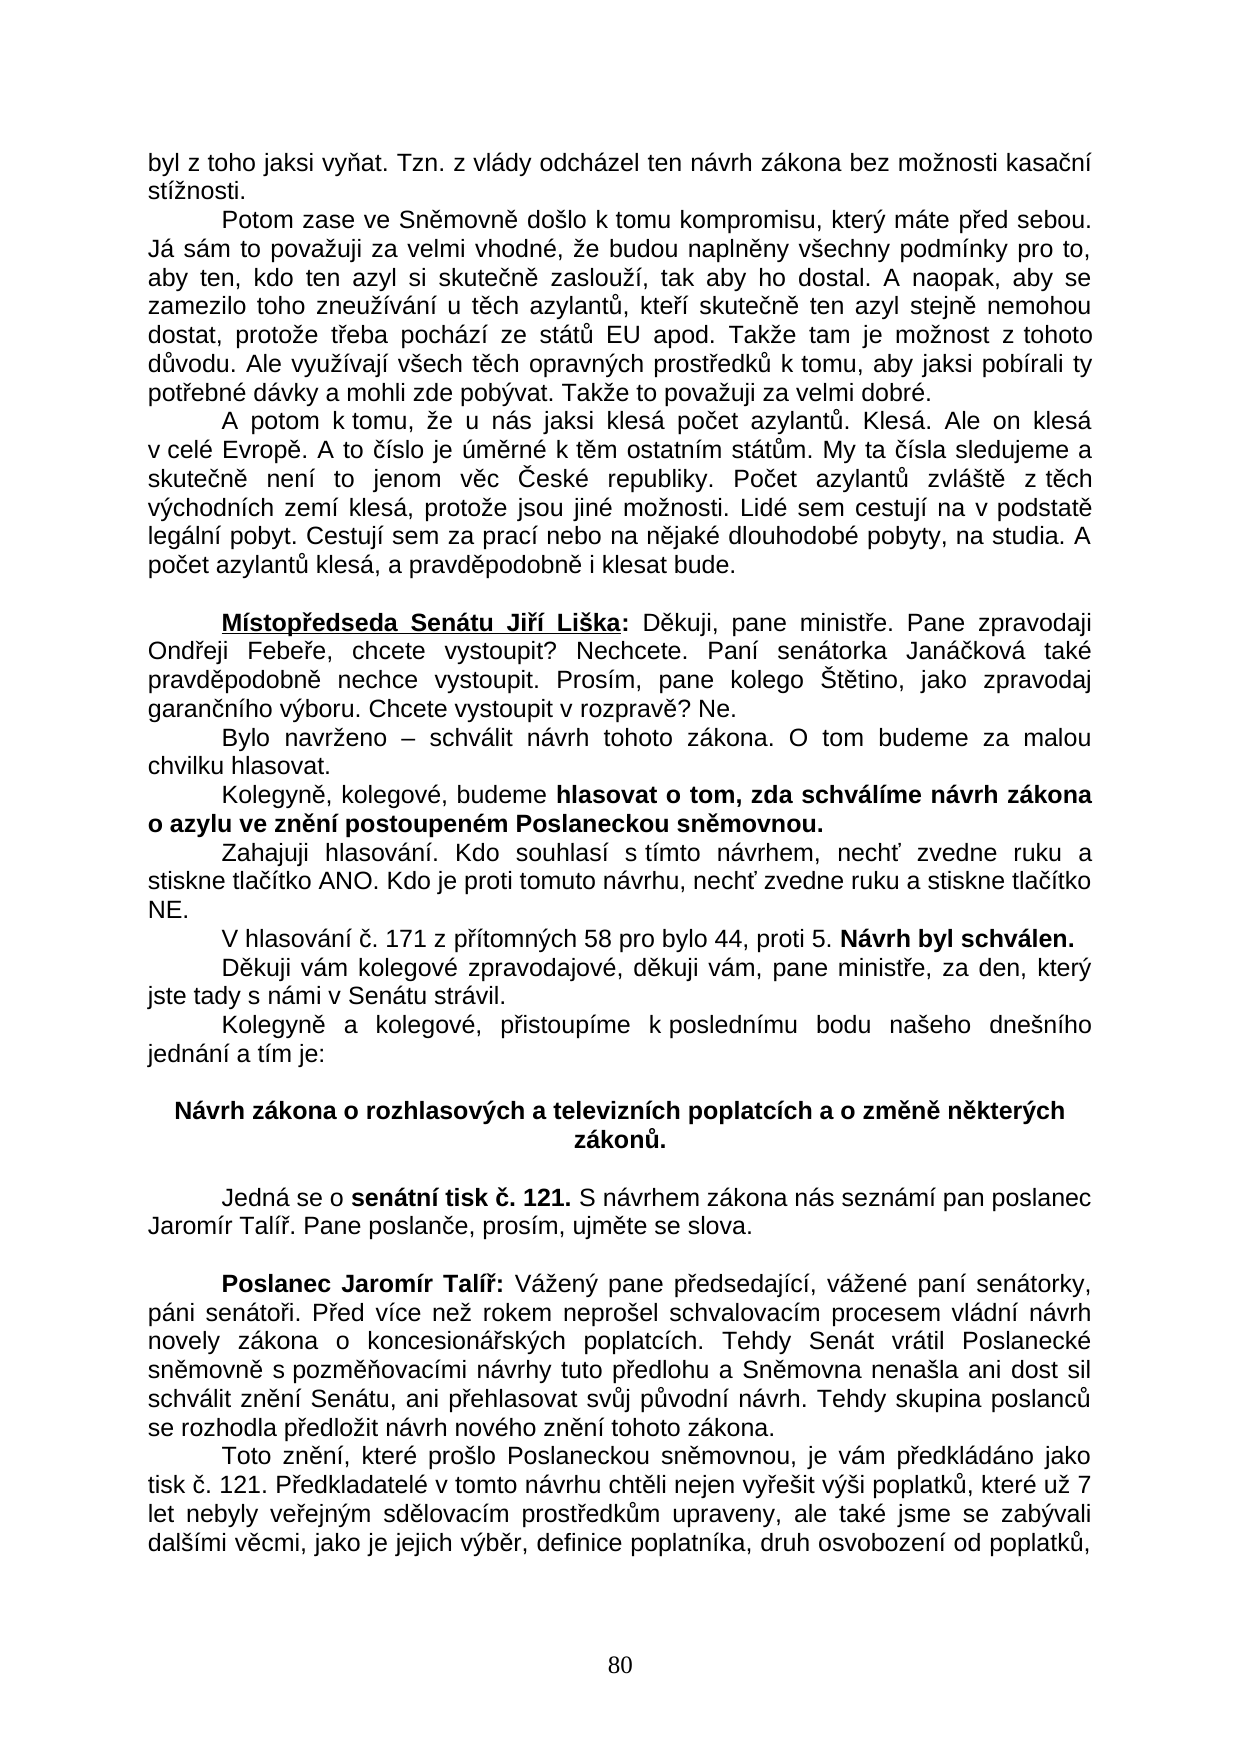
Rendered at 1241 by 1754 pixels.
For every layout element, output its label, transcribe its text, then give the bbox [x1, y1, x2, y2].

text Návrh zákona o rozhlasových a televizních poplatcích a o změně některých zákonů. [148, 1096, 1093, 1154]
text V hlasování č. 171 z přítomných 58 pro bylo 44, proti 5. Návrh byl schválen. [148, 924, 1093, 953]
text Kolegyně, kolegové, budeme hlasovat o tom, zda schválíme návrh zákona o azylu ve znění postoupeném Poslaneckou sněmovnou. [148, 780, 1093, 838]
text Potom zase ve Sněmovně došlo k tomu kompromisu, který máte před sebou. Já sám to považuji za velmi vhodné, že budou naplněny všechny podmínky pro to, aby ten, kdo ten azyl si skutečně zaslouží, tak aby ho dostal. A naopak, aby se zamezilo toho zneužívání u těch azylantů, kteří skutečně ten azyl stejně nemohou dostat, protože třeba pochází ze států EU apod. Takže tam je možnost z tohoto důvodu. Ale využívají všech těch opravných prostředků k tomu, aby jaksi pobírali ty potřebné dávky a mohli zde pobývat. Takže to považuji za velmi dobré. [148, 205, 1093, 406]
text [148, 148, 1093, 205]
text Poslanec Jaromír Talíř: Vážený pane předsedající, vážené paní senátorky, páni senátoři. Před více než rokem neprošel schvalovacím procesem vládní návrh novely zákona o koncesionářských poplatcích. Tehdy Senát vrátil Poslanecké sněmovně s pozměňovacími návrhy tuto předlohu a Sněmovna nenašla ani dost sil schválit znění Senátu, ani přehlasovat svůj původní návrh. Tehdy skupina poslanců se rozhodla předložit návrh nového znění tohoto zákona. [148, 1269, 1093, 1441]
text Kolegyně a kolegové, přistoupíme k poslednímu bodu našeho dnešního jednání a tím je: [148, 1010, 1093, 1068]
text A potom k tomu, že u nás jaksi klesá počet azylantů. Klesá. Ale on klesá v celé Evropě. A to číslo je úměrné k těm ostatním státům. My ta čísla sledujeme a skutečně není to jenom věc České republiky. Počet azylantů zvláště z těch východních zemí klesá, protože jsou jiné možnosti. Lidé sem cestují na v podstatě legální pobyt. Cestují sem za prací nebo na nějaké dlouhodobé pobyty, na studia. A počet azylantů klesá, a pravděpodobně i klesat bude. [148, 406, 1093, 579]
text Bylo navrženo – schválit návrh tohoto zákona. O tom budeme za malou chvilku hlasovat. [148, 723, 1093, 780]
text Zahajuji hlasování. Kdo souhlasí s tímto návrhem, nechť zvedne ruku a stiskne tlačítko ANO. Kdo je proti tomuto návrhu, nechť zvedne ruku a stiskne tlačítko NE. [148, 838, 1093, 924]
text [148, 1441, 1093, 1556]
text Děkuji vám kolegové zpravodajové, děkuji vám, pane ministře, za den, který jste tady s námi v Senátu strávil. [148, 953, 1093, 1010]
text Místopředseda Senátu Jiří Liška: Děkuji, pane ministře. Pane zpravodaji Ondřeji Febeře, chcete vystoupit? Nechcete. Paní senátorka Janáčková také pravděpodobně nechce vystoupit. Prosím, pane kolego Štětino, jako zpravodaj garančního výboru. Chcete vystoupit v rozpravě? Ne. [148, 608, 1093, 723]
text Jedná se o senátní tisk č. 121. S návrhem zákona nás seznámí pan poslanec Jaromír Talíř. Pane poslanče, prosím, ujměte se slova. [148, 1183, 1093, 1240]
